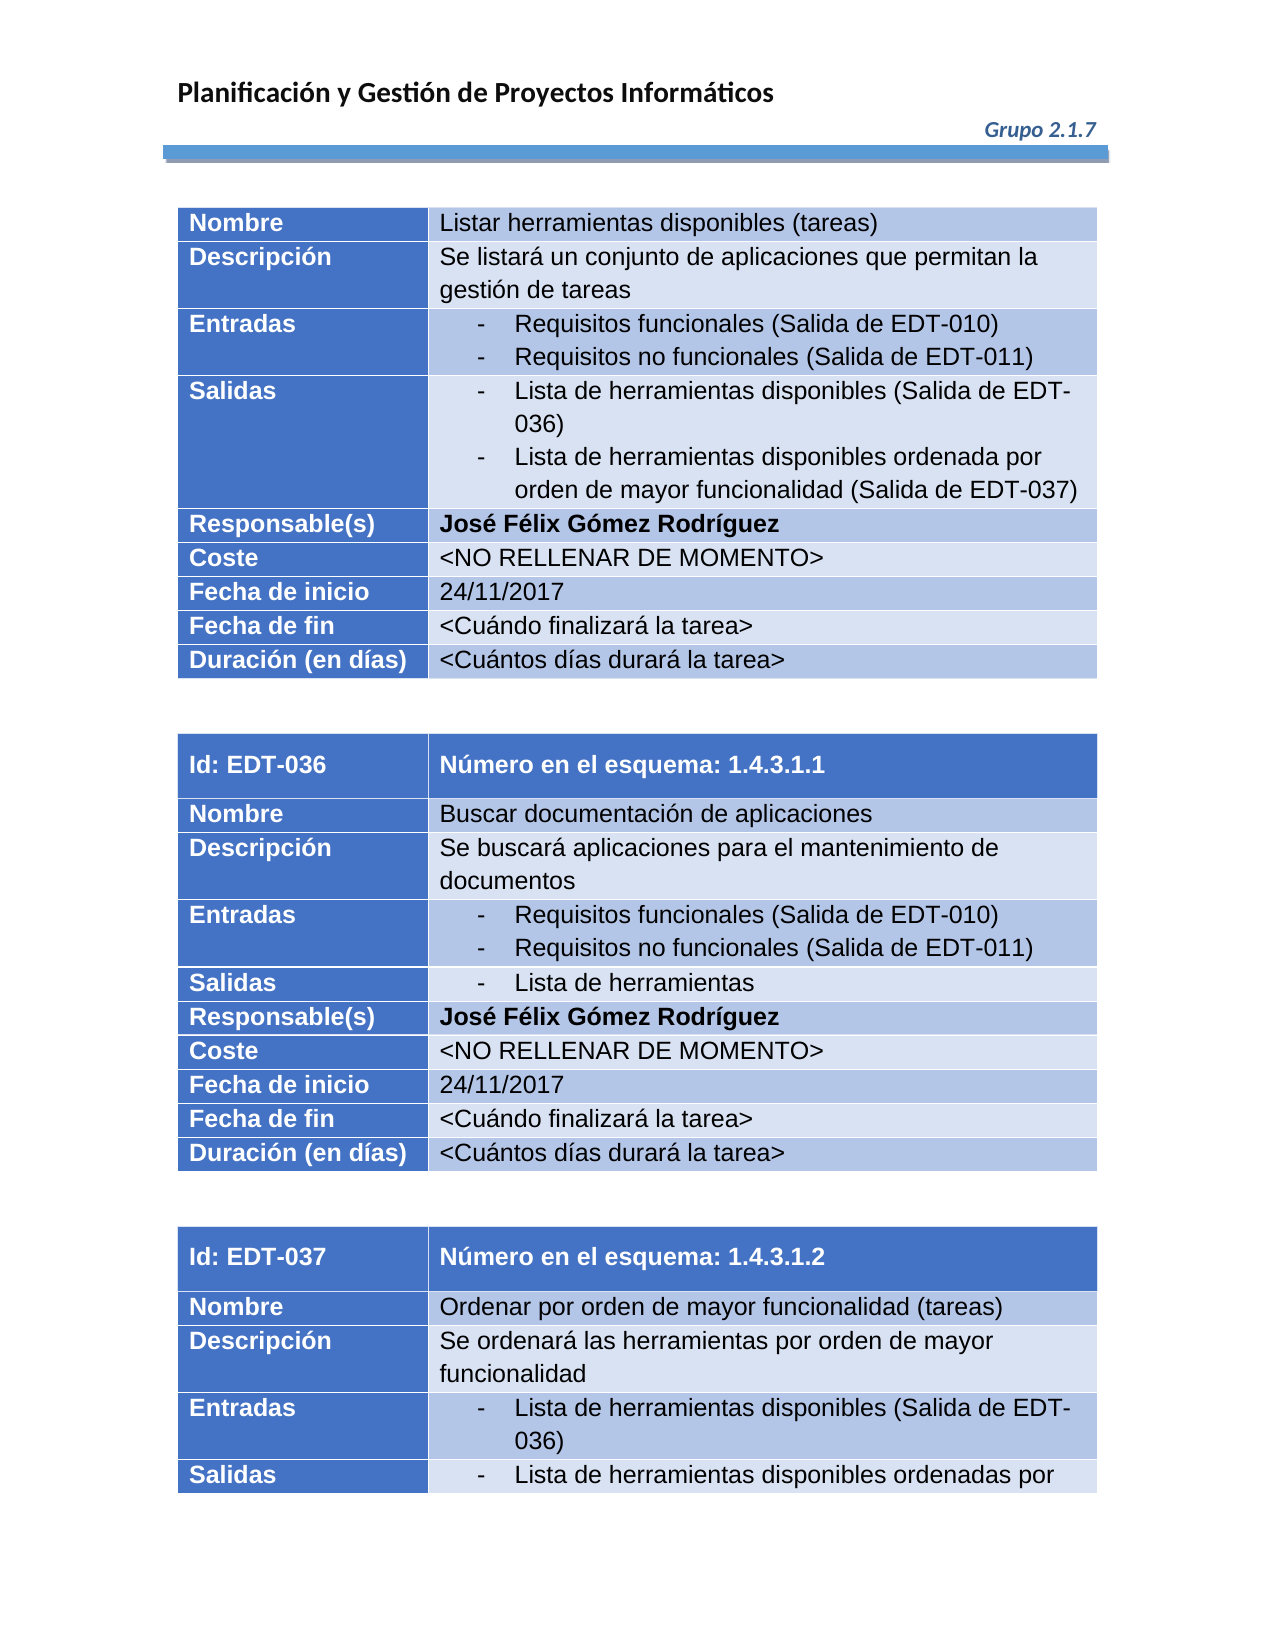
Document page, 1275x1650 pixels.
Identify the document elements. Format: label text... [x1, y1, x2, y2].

table_cell Requisitos funcionales (Salida de EDT-010) Requisitos no funcionales (Salida de EDT-011) [429, 900, 1097, 966]
table_header Número en el esquema: 1.4.3.1.1 [429, 734, 1097, 798]
table_cell Entradas [178, 900, 428, 966]
table_cell Fecha de fin [178, 1104, 428, 1137]
table_cell Descripción [178, 242, 428, 308]
table_header Id: EDT-037 [178, 1227, 428, 1291]
table_cell Nombre [178, 799, 428, 832]
table_header Id: EDT-036 [178, 734, 428, 798]
table_cell José Félix Gómez Rodríguez [429, 509, 1097, 542]
table_cell <Cuántos días durará la tarea> [429, 645, 1097, 678]
table_cell Duración (en días) [178, 1138, 428, 1171]
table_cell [429, 1460, 1097, 1493]
table_cell José Félix Gómez Rodríguez [429, 1002, 1097, 1034]
table_cell Descripción [178, 1326, 428, 1392]
table_cell Salidas [178, 968, 428, 1001]
table_cell 24/11/2017 [429, 577, 1097, 610]
table_cell <Cuándo finalizará la tarea> [429, 1104, 1097, 1137]
table_cell <NO RELLENAR DE MOMENTO> [429, 1036, 1097, 1069]
table_cell Fecha de inicio [178, 1070, 428, 1103]
table_cell Ordenar por orden de mayor funcionalidad (tareas) [429, 1292, 1097, 1325]
table_cell Salidas [178, 376, 428, 508]
table_cell Coste [178, 1036, 428, 1069]
table_cell Fecha de fin [178, 611, 428, 644]
table_cell <Cuántos días durará la tarea> [429, 1138, 1097, 1171]
table_cell Responsable(s) [178, 509, 428, 542]
table_cell Salidas [178, 1460, 428, 1493]
table_cell Fecha de inicio [178, 577, 428, 610]
table_cell Se ordenará las herramientas por orden de mayor funcionalidad [429, 1326, 1097, 1392]
table_cell Entradas [178, 1393, 428, 1459]
table_cell Descripción [178, 833, 428, 899]
table_cell Se listará un conjunto de aplicaciones que permitan la gestión de tareas [429, 242, 1097, 308]
table_cell Entradas [178, 309, 428, 375]
table_cell Lista de herramientas [429, 968, 1097, 1001]
table_cell Responsable(s) [178, 1002, 428, 1034]
table_cell Se buscará aplicaciones para el mantenimiento de documentos [429, 833, 1097, 899]
table_cell Lista de herramientas disponibles (Salida de EDT-036) Lista de herramientas disponibles ordenada por orden de mayor funcionalidad (Salida de EDT-037) [429, 376, 1097, 508]
table_cell Duración (en días) [178, 645, 428, 678]
table_cell Lista de herramientas disponibles (Salida de EDT-036) [429, 1393, 1097, 1459]
table_cell Coste [178, 543, 428, 576]
table_cell <Cuándo finalizará la tarea> [429, 611, 1097, 644]
table_cell Requisitos funcionales (Salida de EDT-010) Requisitos no funcionales (Salida de EDT-011) [429, 309, 1097, 375]
table_cell Nombre [178, 1292, 428, 1325]
table_cell Listar herramientas disponibles (tareas) [429, 208, 1097, 241]
table_header Número en el esquema: 1.4.3.1.2 [429, 1227, 1097, 1291]
table_cell Buscar documentación de aplicaciones [429, 799, 1097, 832]
table_cell Nombre [178, 208, 428, 241]
table_cell 24/11/2017 [429, 1070, 1097, 1103]
table_cell <NO RELLENAR DE MOMENTO> [429, 543, 1097, 576]
